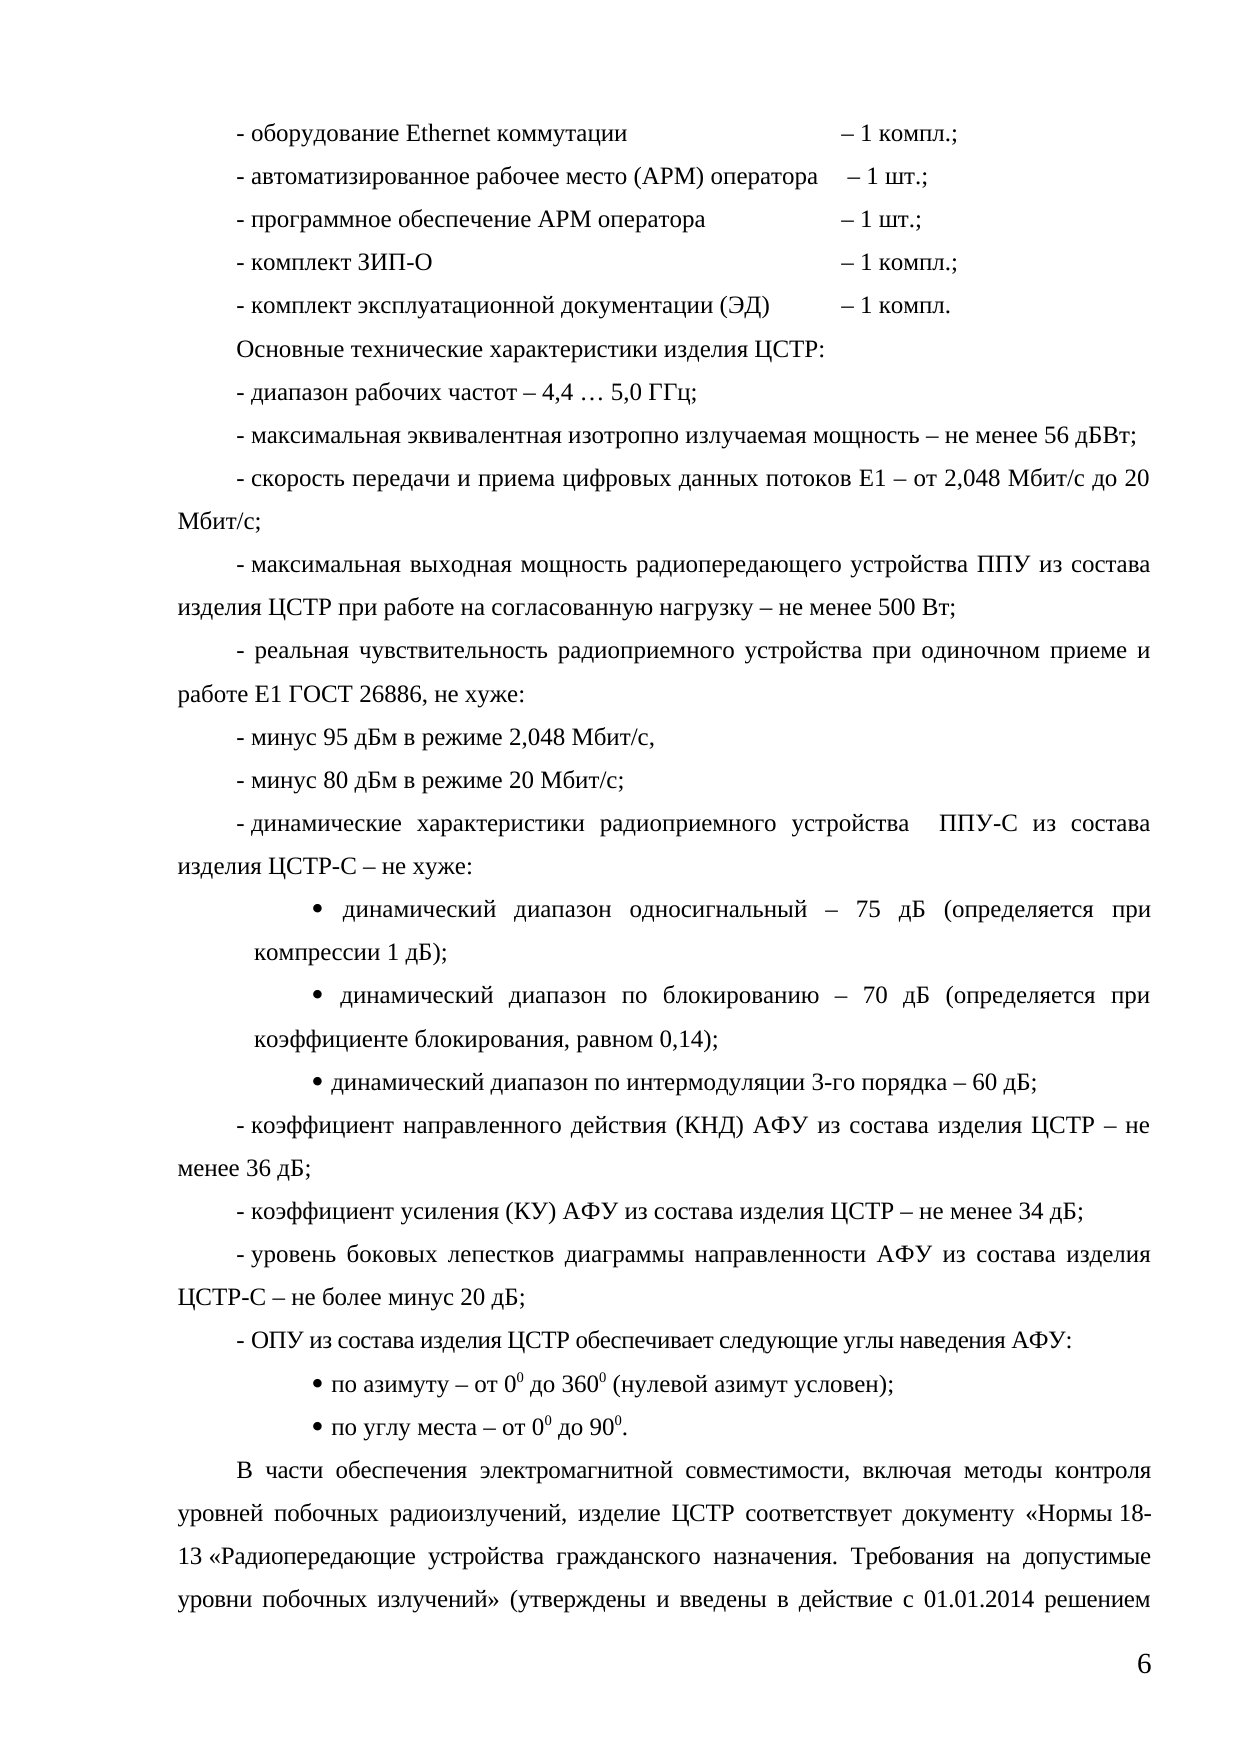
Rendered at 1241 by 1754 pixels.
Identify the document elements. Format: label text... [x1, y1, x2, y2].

list динамический диапазон по блокированию – 70 дБ (определяется при коэффициенте блокирования, равном 0,14); [254, 981, 1152, 1052]
text Основные технические характеристики изделия ЦСТР: [177, 334, 1152, 362]
list динамический диапазон односигнальный – 75 дБ (определяется при компрессии 1 дБ); [254, 894, 1152, 966]
text - минус 80 дБм в режиме 20 Мбит/с; [177, 765, 1152, 794]
list по азимуту – от 00 до 3600 (нулевой азимут условен); [254, 1369, 1152, 1397]
text - динамические характеристики радиоприемного устройства ППУ-С из состава изделия ЦСТР-С – не хуже: [177, 808, 1152, 880]
text - диапазон рабочих частот – 4,4 … 5,0 ГГц; [177, 377, 1152, 406]
text - программное обеспечение АРМ оператора – 1 шт.; [177, 204, 1152, 233]
text - уровень боковых лепестков диаграммы направленности АФУ из состава изделия ЦСТР-С – не более минус 20 дБ; [177, 1239, 1152, 1311]
text - автоматизированное рабочее место (АРМ) оператора – 1 шт.; [177, 161, 1152, 190]
text - коэффициент усиления (КУ) АФУ из состава изделия ЦСТР – не менее 34 дБ; [177, 1196, 1152, 1225]
text - максимальная выходная мощность радиопередающего устройства ППУ из состава изделия ЦСТР при работе на согласованную нагрузку – не менее 500 Вт; [177, 549, 1152, 621]
text - максимальная эквивалентная изотропно излучаемая мощность – не менее 56 дБВт; [177, 420, 1152, 449]
text - комплект ЗИП-О – 1 компл.; [177, 247, 1152, 276]
list по углу места – от 00 до 900. [254, 1412, 1152, 1441]
text - скорость передачи и приема цифровых данных потоков Е1 – от 2,048 Мбит/с до 20 Мбит/с; [177, 463, 1152, 535]
text - комплект эксплуатационной документации (ЭД) – 1 компл. [177, 291, 1152, 319]
text - коэффициент направленного действия (КНД) АФУ из состава изделия ЦСТР – не менее 36 дБ; [177, 1110, 1152, 1182]
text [177, 1455, 1152, 1613]
text - реальная чувствительность радиоприемного устройства при одиночном приеме и работе Е1 ГОСТ 26886, не хуже: [177, 636, 1152, 707]
list динамический диапазон по интермодуляции 3-го порядка – 60 дБ; [254, 1067, 1152, 1096]
text - минус 95 дБм в режиме 2,048 Мбит/с, [177, 722, 1152, 751]
text - ОПУ из состава изделия ЦСТР обеспечивает следующие углы наведения АФУ: [177, 1326, 1152, 1354]
text - оборудование Ethernet коммутации – 1 компл.; [177, 118, 1152, 147]
